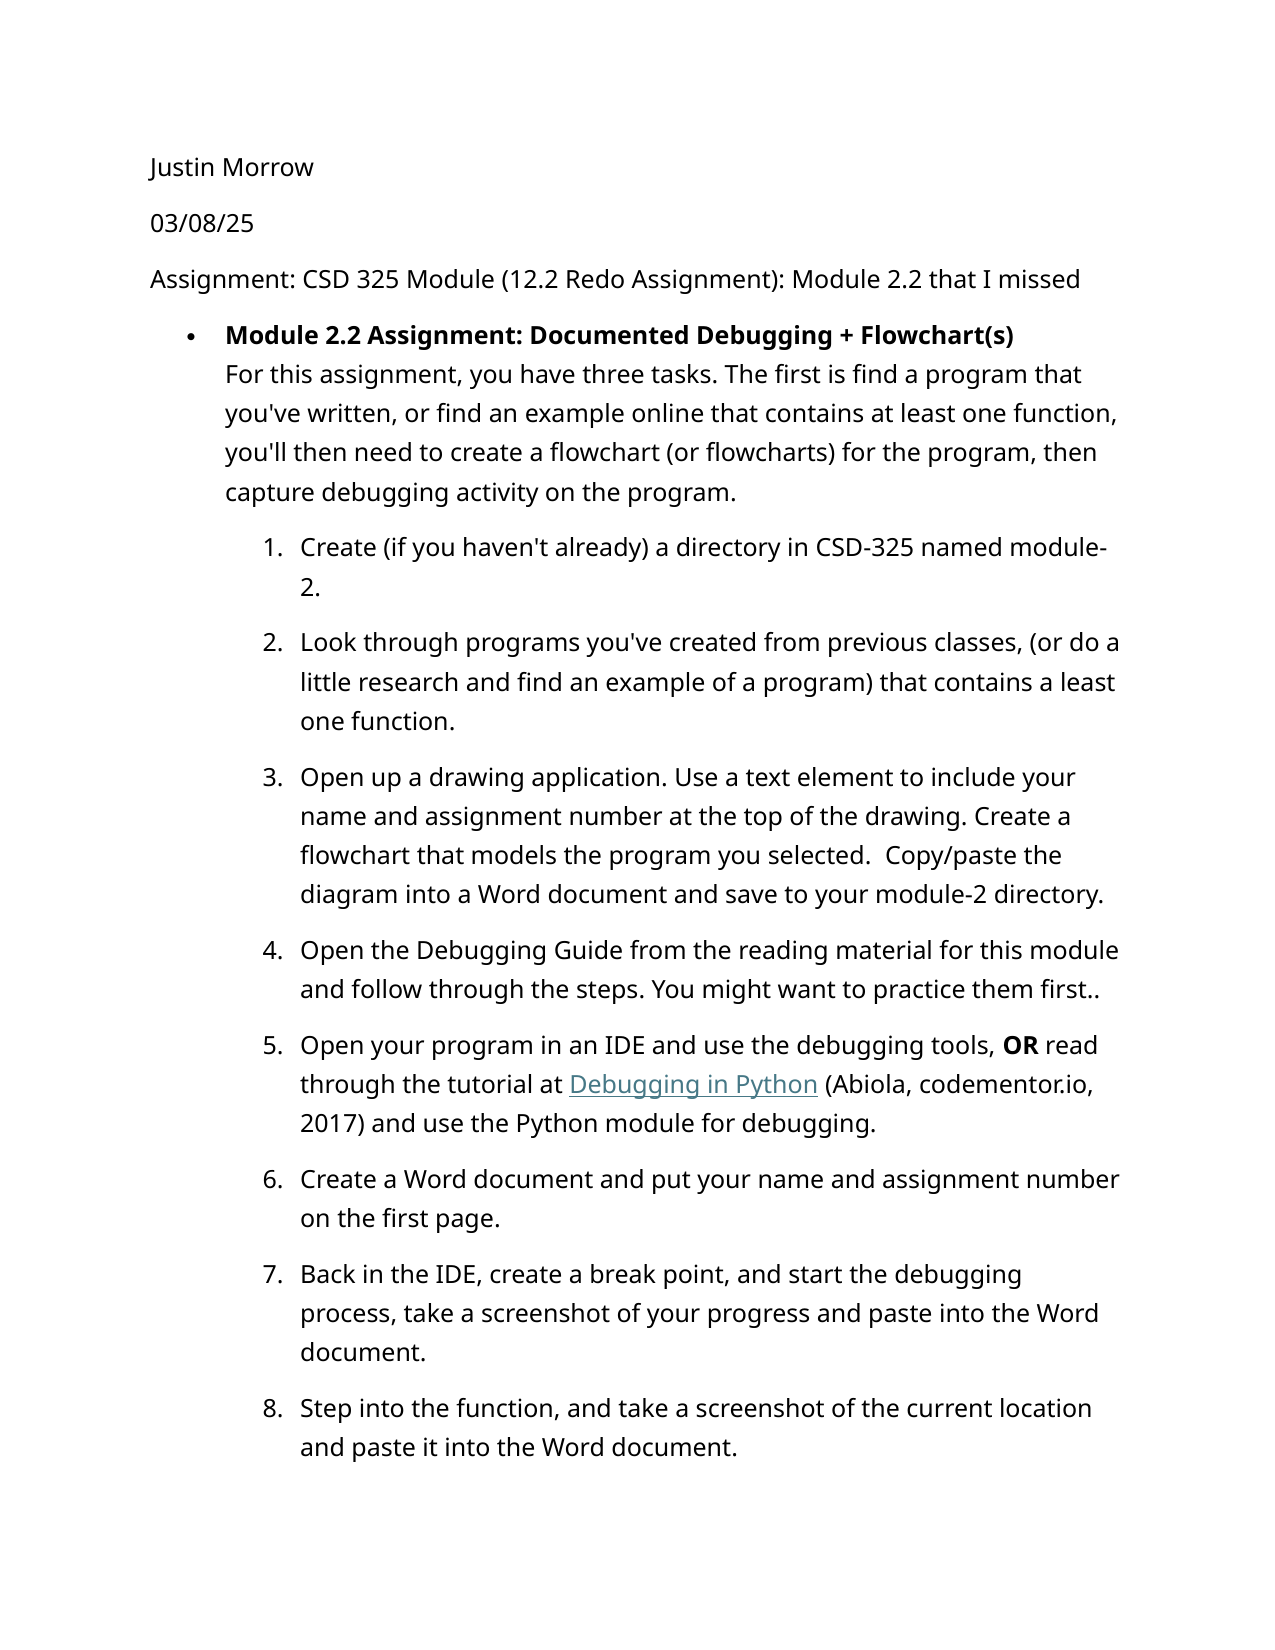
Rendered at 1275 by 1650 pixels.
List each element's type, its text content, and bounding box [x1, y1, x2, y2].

list Step into the function, and take a screenshot of the current location and paste it into the Word document. [262, 1391, 1125, 1464]
text Justin Morrow [150, 150, 1125, 184]
text Assignment: CSD 325 Module (12.2 Redo Assignment): Module 2.2 that I missed [150, 262, 1125, 296]
list Back in the IDE, create a break point, and start the debugging process, take a screenshot of your progress and paste into the Word document. [262, 1257, 1125, 1369]
list Look through programs you've created from previous classes, (or do a little research and find an example of a program) that contains a least one function. [262, 625, 1125, 737]
list Open the Debugging Guide from the reading material for this module and follow through the steps. You might want to practice them first.. [262, 932, 1125, 1006]
list Open up a drawing application. Use a text element to include your name and assignment number at the top of the drawing. Create a flowchart that models the program you selected. Copy/paste the diagram into a Word document and save to your module-2 directory. [262, 759, 1125, 911]
list Create (if you haven't already) a directory in CSD-325 named module-2. [262, 530, 1125, 603]
list Create a Word document and put your name and assignment number on the first page. [262, 1162, 1125, 1235]
list Module 2.2 Assignment: Documented Debugging + Flowchart(s) For this assignment, you have three tasks. The first is find a program that you've written, or find an example online that contains at least one function, you'll then need to create a flowchart (or flowcharts) for the program, then capture debugging activity on the program. [187, 317, 1125, 508]
list Open your program in an IDE and use the debugging tools, OR read through the tutorial at Debugging in Python (Abiola, codementor.io, 2017) and use the Python module for debugging. [262, 1027, 1125, 1140]
text 03/08/25 [150, 206, 1125, 240]
